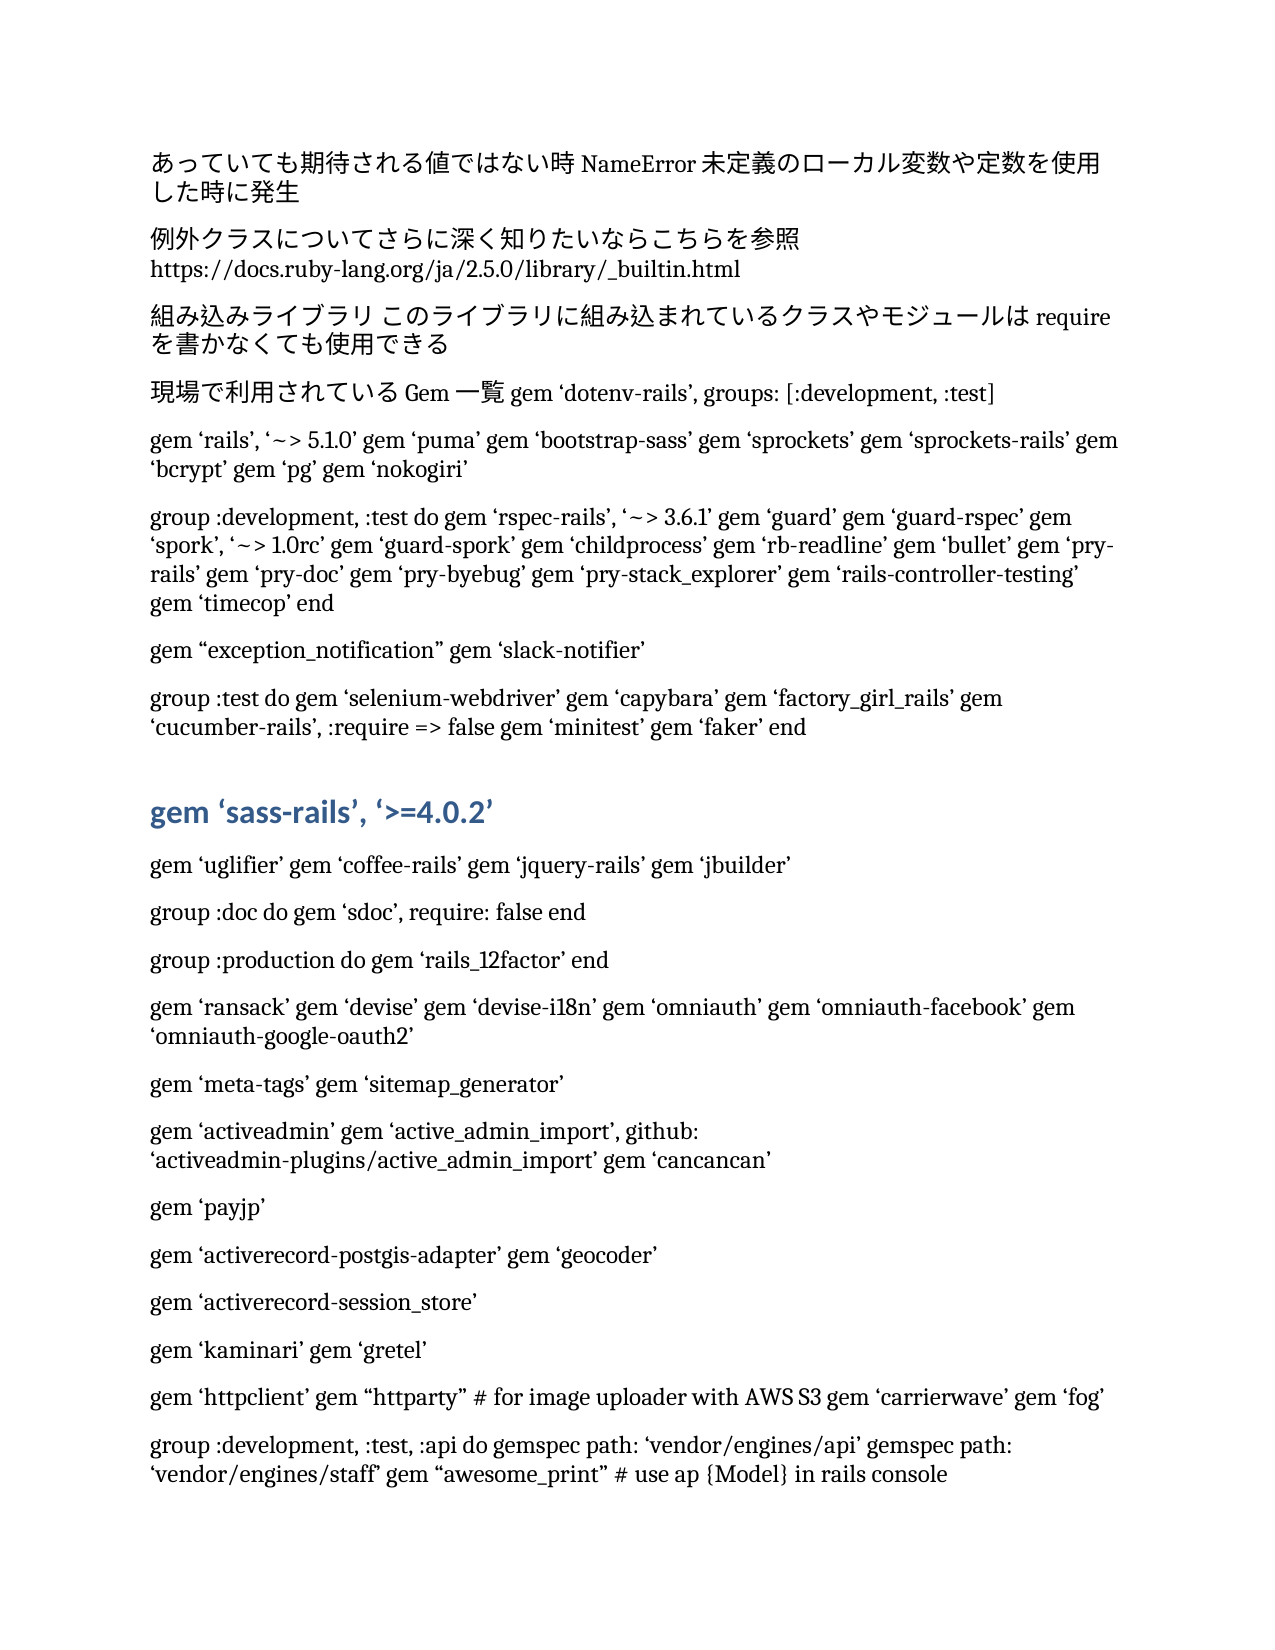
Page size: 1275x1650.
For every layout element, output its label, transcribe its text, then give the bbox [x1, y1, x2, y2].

text group :test do gem ‘selenium-webdriver’ gem ‘capybara’ gem ‘factory_girl_rails’ gem ‘cucumber-rails’, :require => false gem ‘minitest’ gem ‘faker’ end [150, 684, 1125, 741]
text gem ‘activerecord-postgis-adapter’ gem ‘geocoder’ [150, 1241, 1125, 1269]
text gem “exception_notification” gem ‘slack-notifier’ [150, 636, 1125, 665]
text gem ‘meta-tags’ gem ‘sitemap_generator’ [150, 1069, 1125, 1098]
text group :development, :test do gem ‘rspec-rails’, ‘~> 3.6.1’ gem ‘guard’ gem ‘guard-rspec’ gem ‘spork’, ‘~> 1.0rc’ gem ‘guard-spork’ gem ‘childprocess’ gem ‘rb-readline’ gem ‘bullet’ gem ‘pry-rails’ gem ‘pry-doc’ gem ‘pry-byebug’ gem ‘pry-stack_explorer’ gem ‘rails-controller-testing’ gem ‘timecop’ end [150, 502, 1125, 617]
text group :doc do gem ‘sdoc’, require: false end [150, 898, 1125, 927]
text gem ‘uglifier’ gem ‘coffee-rails’ gem ‘jquery-rails’ gem ‘jbuilder’ [150, 851, 1125, 879]
text gem ‘kaminari’ gem ‘gretel’ [150, 1336, 1125, 1364]
text 現場で利用されているGem一覧 gem ‘dotenv-rails’, groups: [:development, :test] [150, 379, 1125, 407]
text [150, 150, 1125, 207]
text gem ‘rails’, ‘~> 5.1.0’ gem ‘puma’ gem ‘bootstrap-sass’ gem ‘sprockets’ gem ‘sprockets-rails’ gem ‘bcrypt’ gem ‘pg’ gem ‘nokogiri’ [150, 426, 1125, 484]
text gem ‘activerecord-session_store’ [150, 1288, 1125, 1317]
text gem ‘payjp’ [150, 1193, 1125, 1222]
text 例外クラスについてさらに深く知りたいならこちらを参照 https://docs.ruby-lang.org/ja/2.5.0/library/_builtin.html [150, 226, 1125, 284]
text gem ‘activeadmin’ gem ‘active_admin_import’, github: ‘activeadmin-plugins/active_admin_import’ gem ‘cancancan’ [150, 1117, 1125, 1174]
text 組み込みライブラリ このライブラリに組み込まれているクラスやモジュールはrequireを書かなくても使用できる [150, 302, 1125, 360]
subtitle gem ‘sass-rails’, ‘>=4.0.2’ [150, 791, 1125, 832]
text group :production do gem ‘rails_12factor’ end [150, 946, 1125, 974]
text gem ‘ransack’ gem ‘devise’ gem ‘devise-i18n’ gem ‘omniauth’ gem ‘omniauth-facebook’ gem ‘omniauth-google-oauth2’ [150, 993, 1125, 1051]
text gem ‘httpclient’ gem “httparty” # for image uploader with AWS S3 gem ‘carrierwave’ gem ‘fog’ [150, 1383, 1125, 1412]
text group :development, :test, :api do gemspec path: ‘vendor/engines/api’ gemspec path: ‘vendor/engines/staff’ gem “awesome_print” # use ap {Model} in rails console [150, 1431, 1125, 1488]
